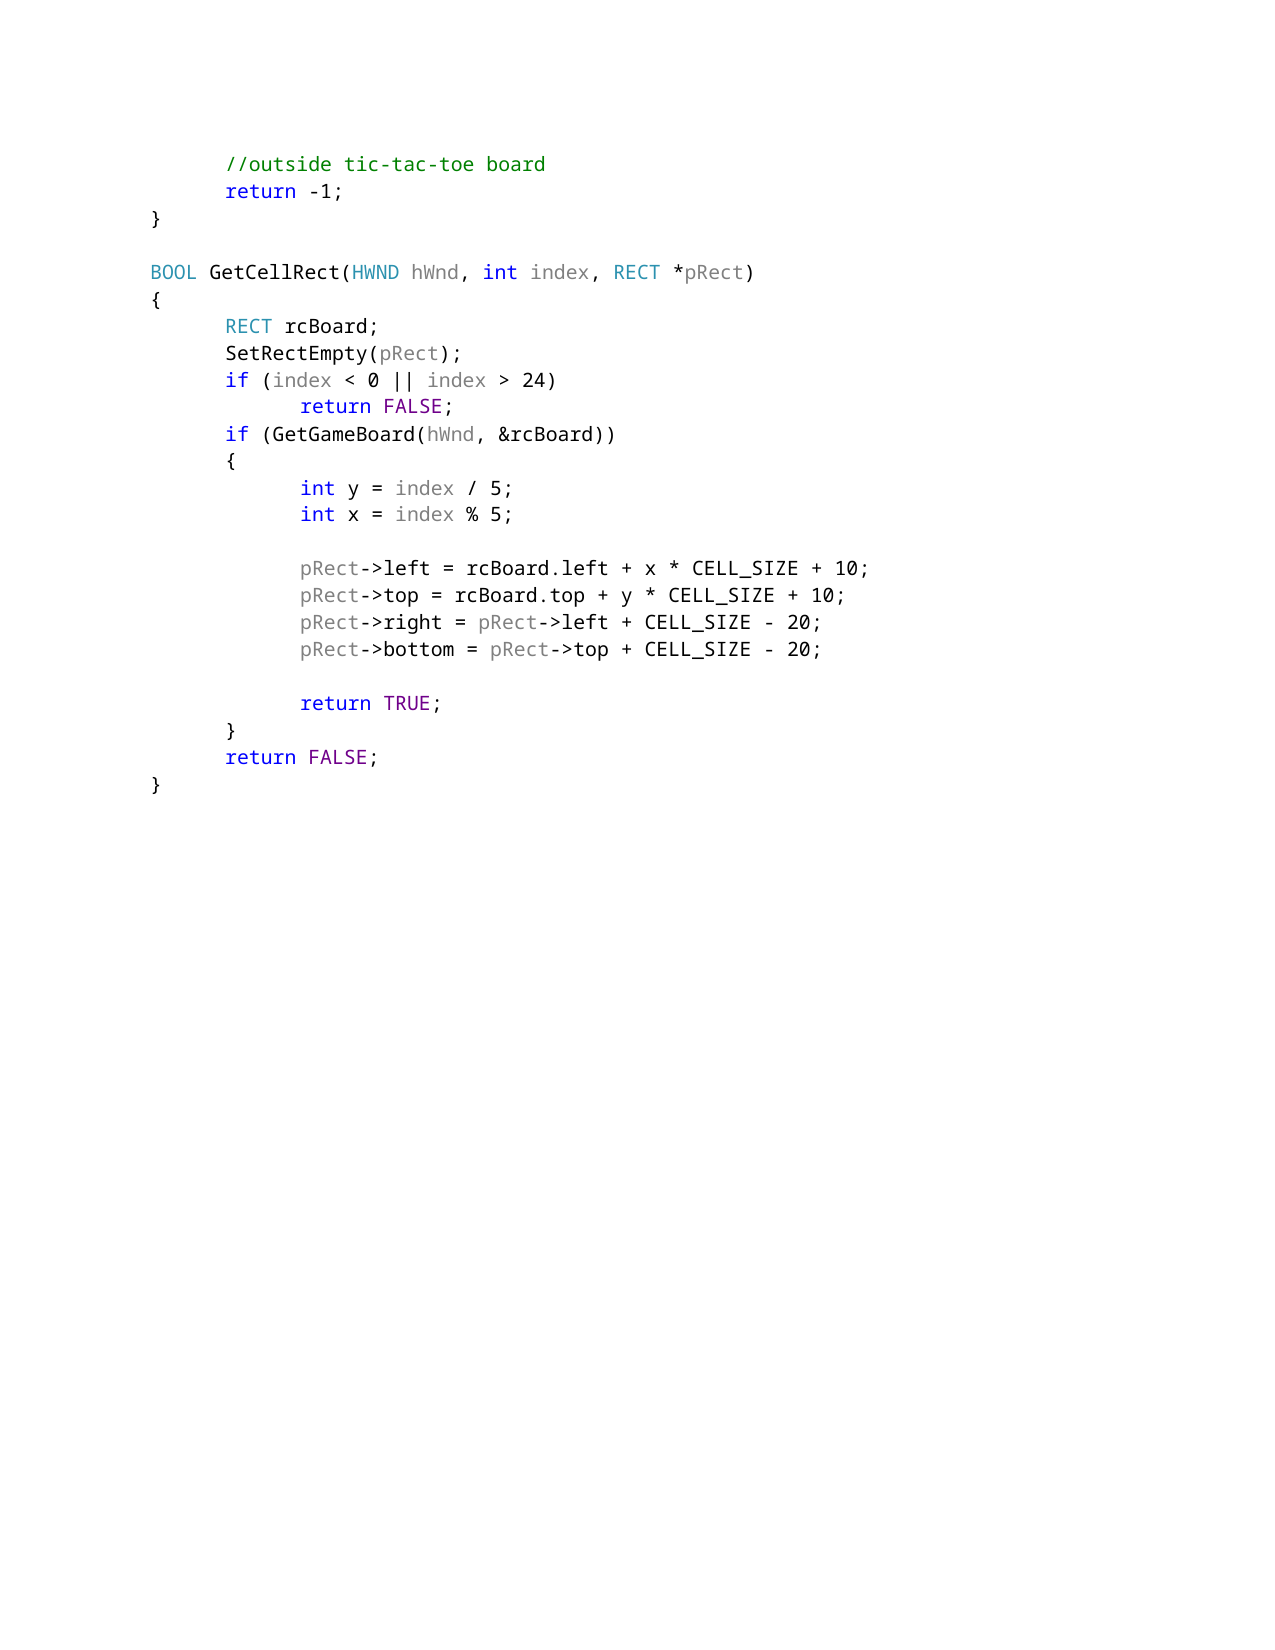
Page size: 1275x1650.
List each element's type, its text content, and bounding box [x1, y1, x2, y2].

text pRect->left = rcBoard.left + x * CELL_SIZE + 10; [150, 555, 1125, 582]
text return TRUE; [150, 689, 1125, 717]
text pRect->right = pRect->left + CELL_SIZE - 20; [150, 609, 1125, 636]
text int y = index / 5; [150, 474, 1125, 501]
text } [150, 204, 1125, 231]
text pRect->bottom = pRect->top + CELL_SIZE - 20; [150, 636, 1125, 663]
text { [150, 285, 1125, 312]
text int x = index % 5; [150, 501, 1125, 528]
text return FALSE; [150, 393, 1125, 420]
text } [150, 717, 1125, 743]
text return FALSE; [150, 743, 1125, 771]
text if (index < 0 || index > 24) [150, 366, 1125, 393]
text return -1; [150, 177, 1125, 204]
text { [150, 447, 1125, 474]
text BOOL GetCellRect(HWND hWnd, int index, RECT *pRect) [150, 258, 1125, 285]
text RECT rcBoard; [150, 312, 1125, 339]
text SetRectEmpty(pRect); [150, 339, 1125, 366]
text } [150, 771, 1125, 797]
text if (GetGameBoard(hWnd, &rcBoard)) [150, 420, 1125, 447]
text //outside tic-tac-toe board [150, 150, 1125, 177]
text pRect->top = rcBoard.top + y * CELL_SIZE + 10; [150, 582, 1125, 609]
